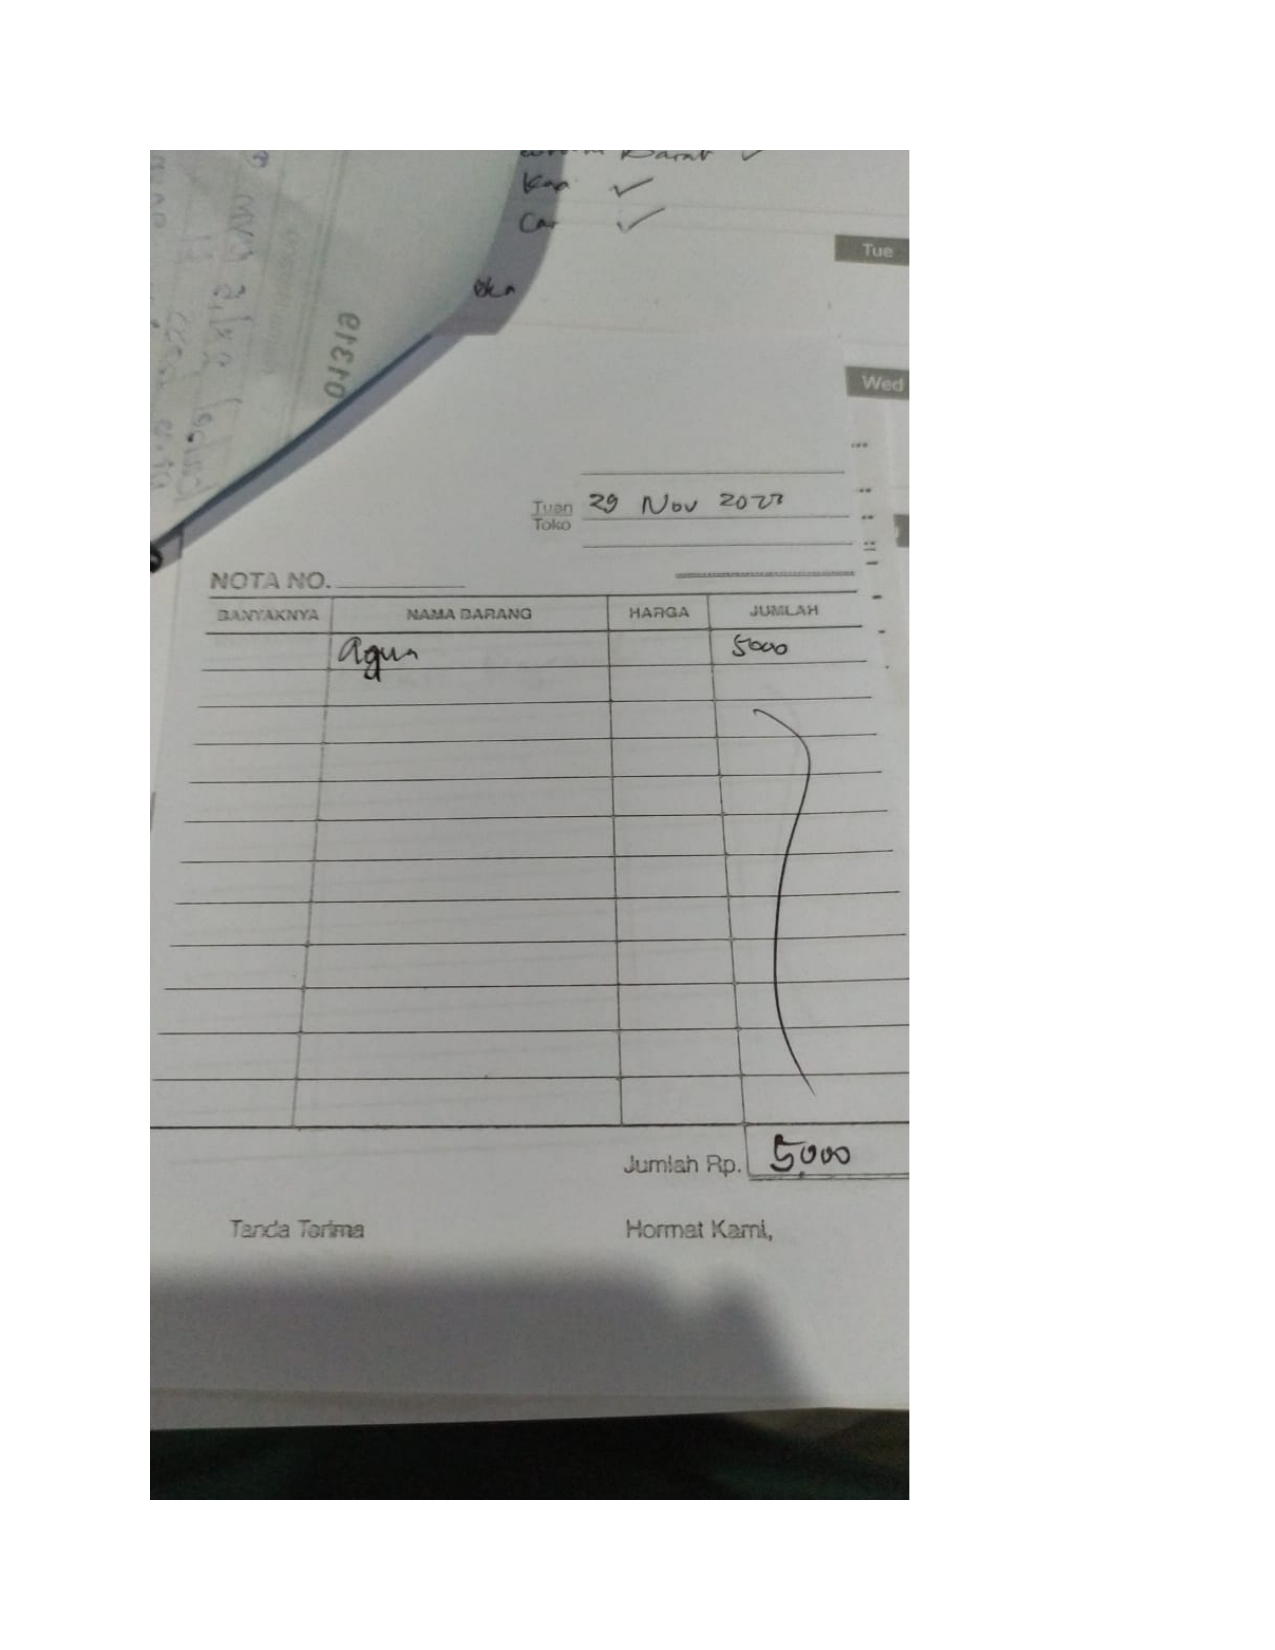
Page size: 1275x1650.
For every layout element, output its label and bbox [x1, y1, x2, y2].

picture [150, 150, 910, 1500]
